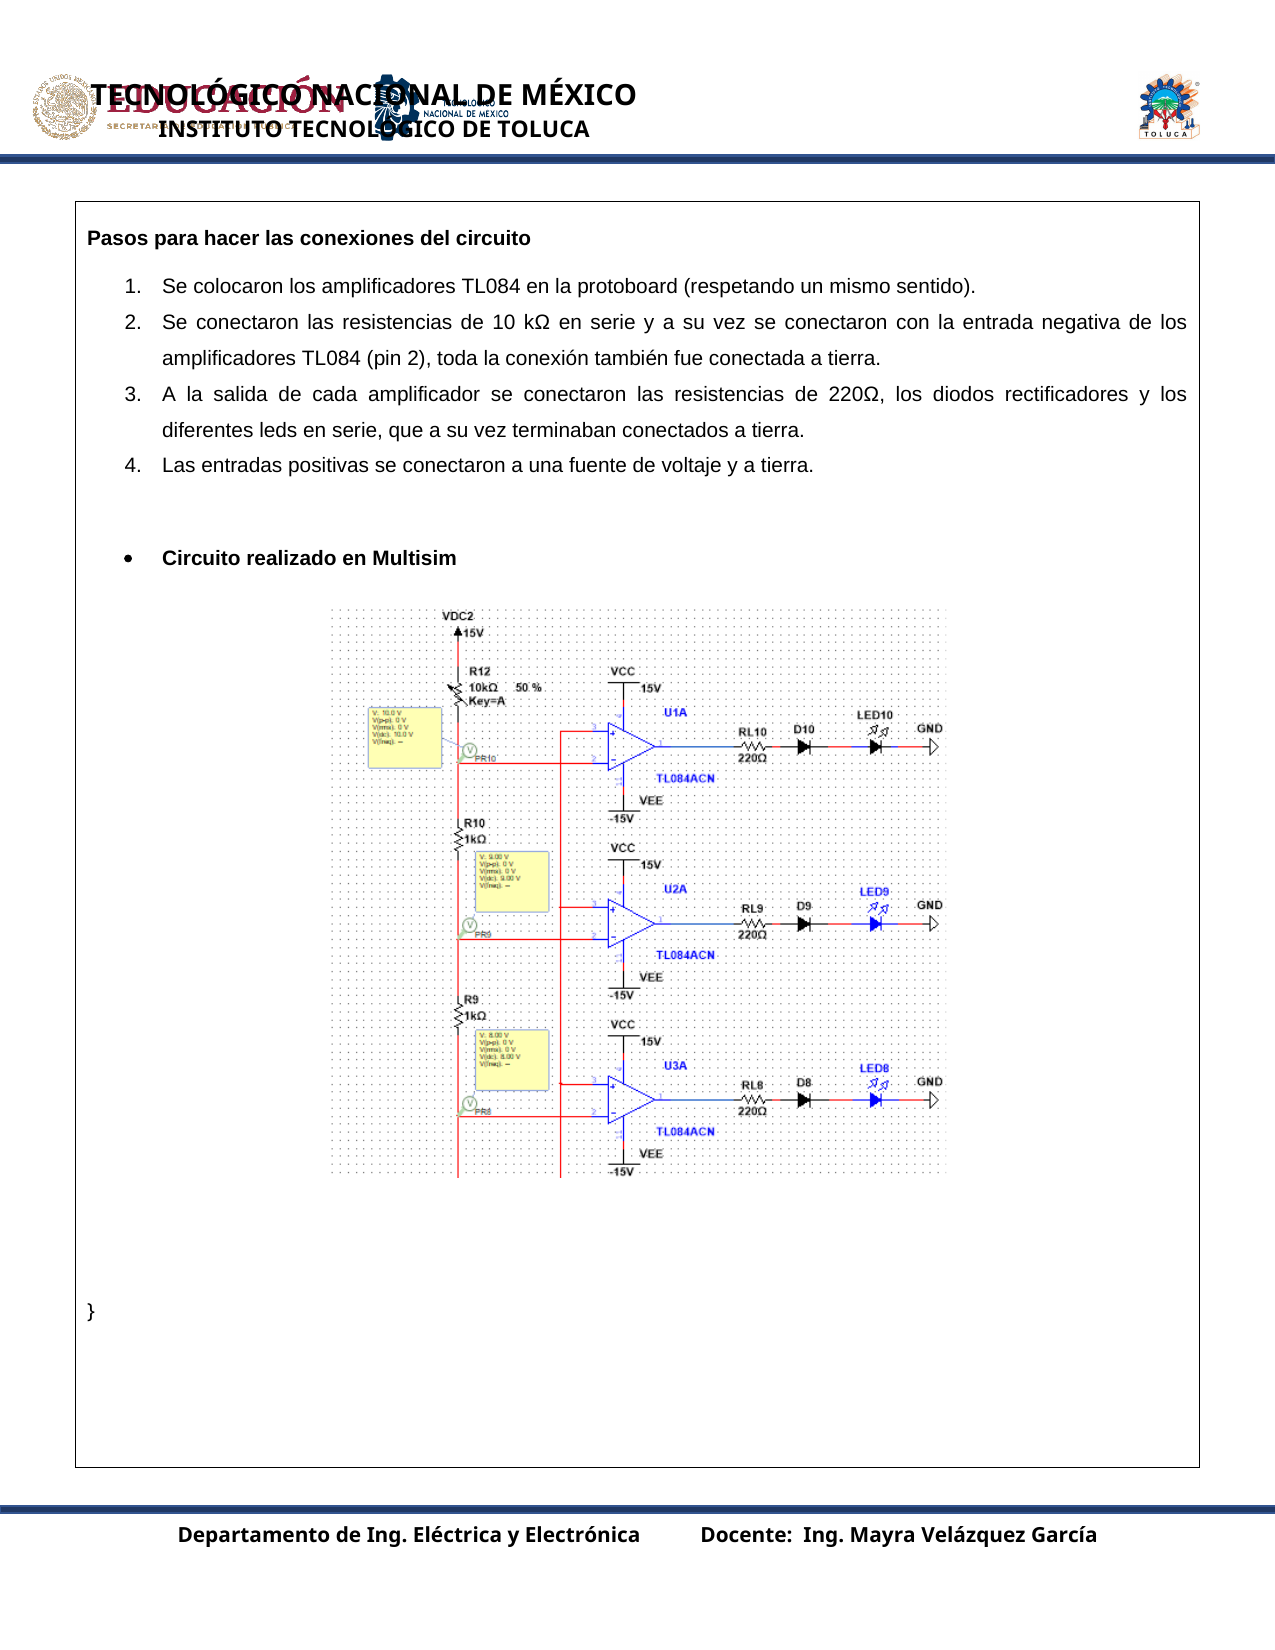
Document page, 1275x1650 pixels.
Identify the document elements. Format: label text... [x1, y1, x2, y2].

picture [32, 74, 347, 140]
picture [327, 606, 947, 1178]
picture [374, 74, 509, 141]
picture [1137, 71, 1200, 141]
